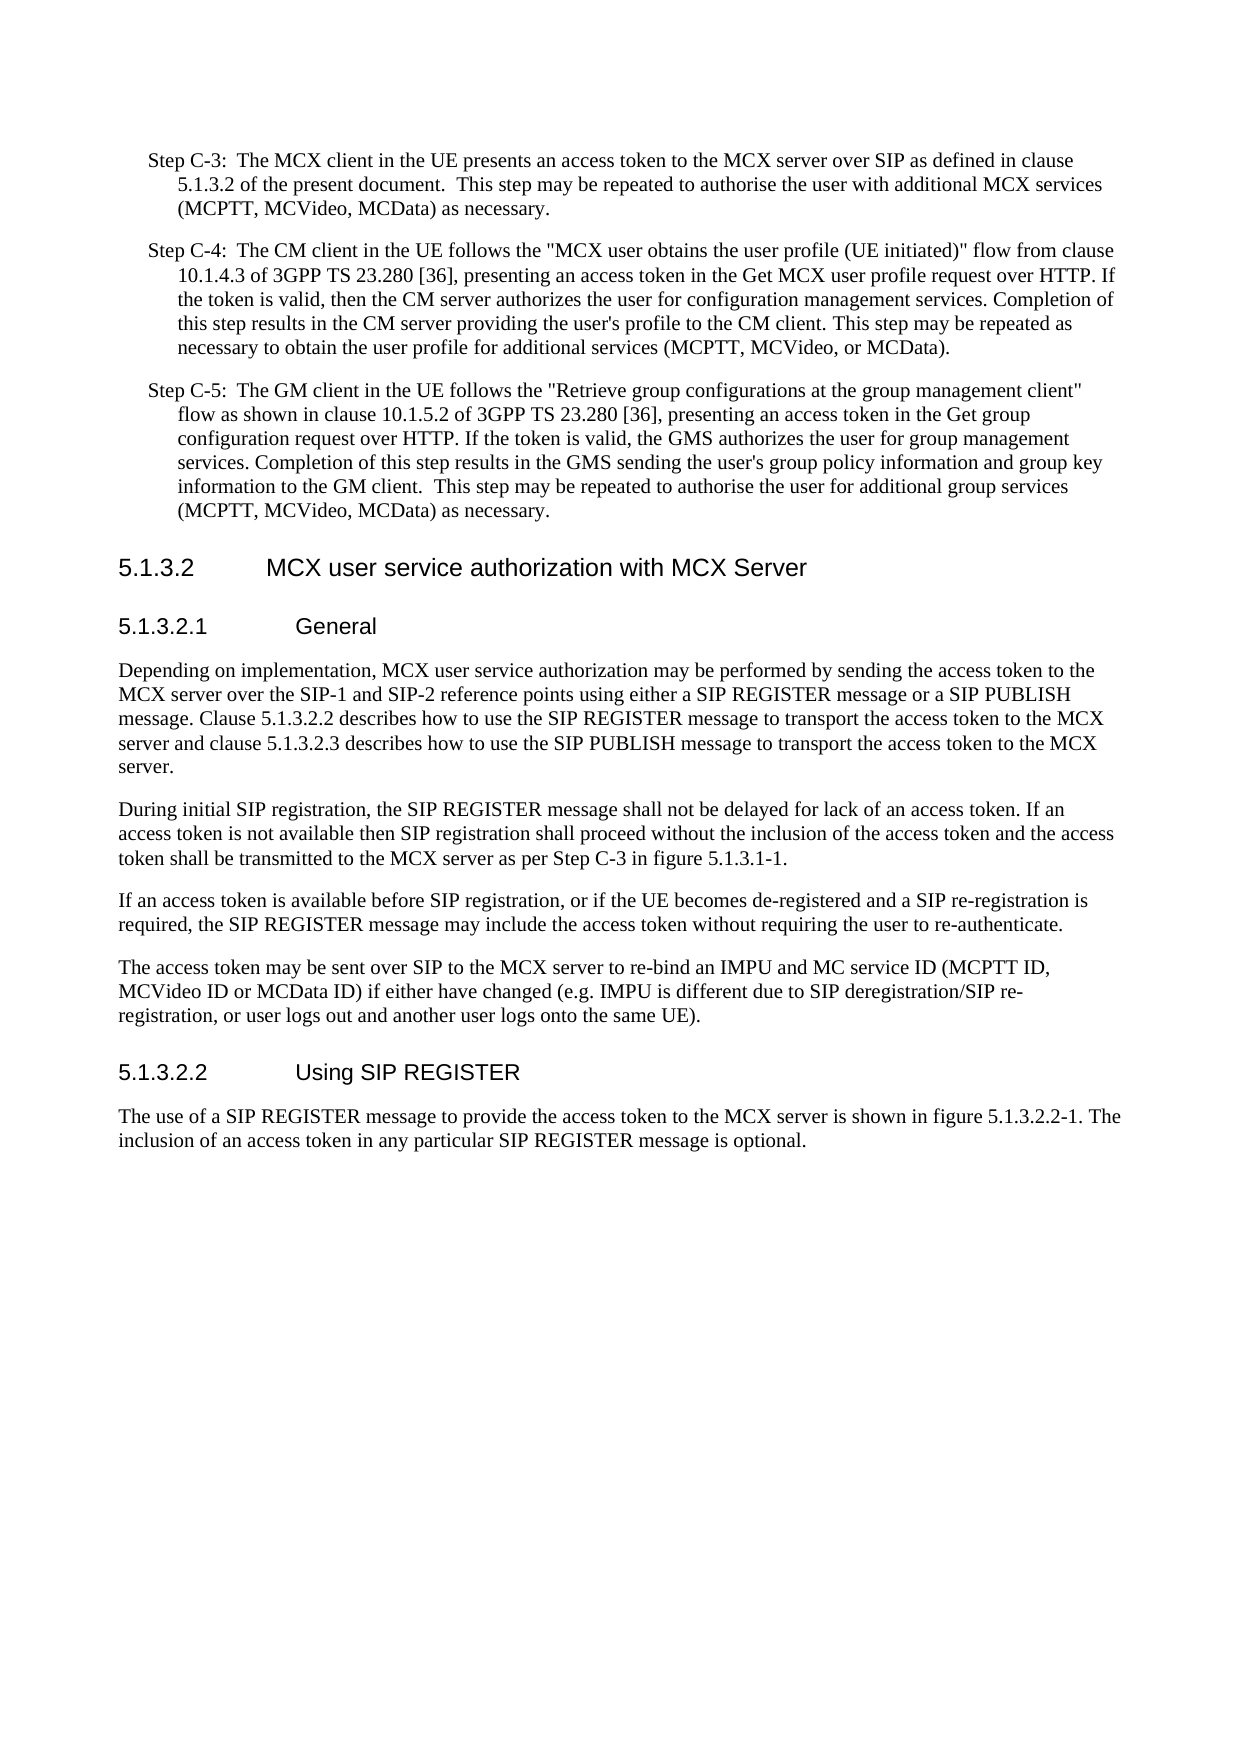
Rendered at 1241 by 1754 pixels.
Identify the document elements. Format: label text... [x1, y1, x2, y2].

text Step C-3: The MCX client in the UE presents an access token to the MCX server over SIP as defined in clause 5.1.3.2 of the present document. This step may be repeated to authorise the user with additional MCX services (MCPTT, MCVideo, MCData) as necessary. [148, 147, 1122, 220]
text The use of a SIP REGISTER message to provide the access token to the MCX server is shown in figure 5.1.3.2.2-1. The inclusion of an access token in any particular SIP REGISTER message is optional. [118, 1104, 1122, 1152]
text If an access token is available before SIP registration, or if the UE becomes de-registered and a SIP re-registration is required, the SIP REGISTER message may include the access token without requiring the user to re-authenticate. [118, 888, 1122, 936]
subtitle 5.1.3.2 MCX user service authorization with MCX Server [118, 553, 1122, 582]
text Step C-4: The CM client in the UE follows the "MCX user obtains the user profile (UE initiated)" flow from clause 10.1.4.3 of 3GPP TS 23.280 [36], presenting an access token in the Get MCX user profile request over HTTP. If the token is valid, then the CM server authorizes the user for configuration management services. Completion of this step results in the CM server providing the user's profile to the CM client. This step may be repeated as necessary to obtain the user profile for additional services (MCPTT, MCVideo, or MCData). [148, 238, 1122, 359]
text Depending on implementation, MCX user service authorization may be performed by sending the access token to the MCX server over the SIP-1 and SIP-2 reference points using either a SIP REGISTER message or a SIP PUBLISH message. Clause 5.1.3.2.2 describes how to use the SIP REGISTER message to transport the access token to the MCX server and clause 5.1.3.2.3 describes how to use the SIP PUBLISH message to transport the access token to the MCX server. [118, 658, 1122, 778]
text Step C-5: The GM client in the UE follows the "Retrieve group configurations at the group management client" flow as shown in clause 10.1.5.2 of 3GPP TS 23.280 [36], presenting an access token in the Get group configuration request over HTTP. If the token is valid, the GMS authorizes the user for group management services. Completion of this step results in the GMS sending the user's group policy information and group key information to the GM client. This step may be repeated to authorise the user for additional group services (MCPTT, MCVideo, MCData) as necessary. [148, 377, 1122, 522]
text During initial SIP registration, the SIP REGISTER message shall not be delayed for lack of an access token. If an access token is not available then SIP registration shall proceed without the inclusion of the access token and the access token shall be transmitted to the MCX server as per Step C-3 in figure 5.1.3.1-1. [118, 797, 1122, 869]
text The access token may be sent over SIP to the MCX server to re-bind an IMPU and MC service ID (MCPTT ID, MCVideo ID or MCData ID) if either have changed (e.g. IMPU is different due to SIP deregistration/SIP re-registration, or user logs out and another user logs onto the same UE). [118, 955, 1122, 1027]
subtitle 5.1.3.2.1 General [118, 613, 1122, 639]
subtitle 5.1.3.2.2 Using SIP REGISTER [118, 1058, 1122, 1085]
